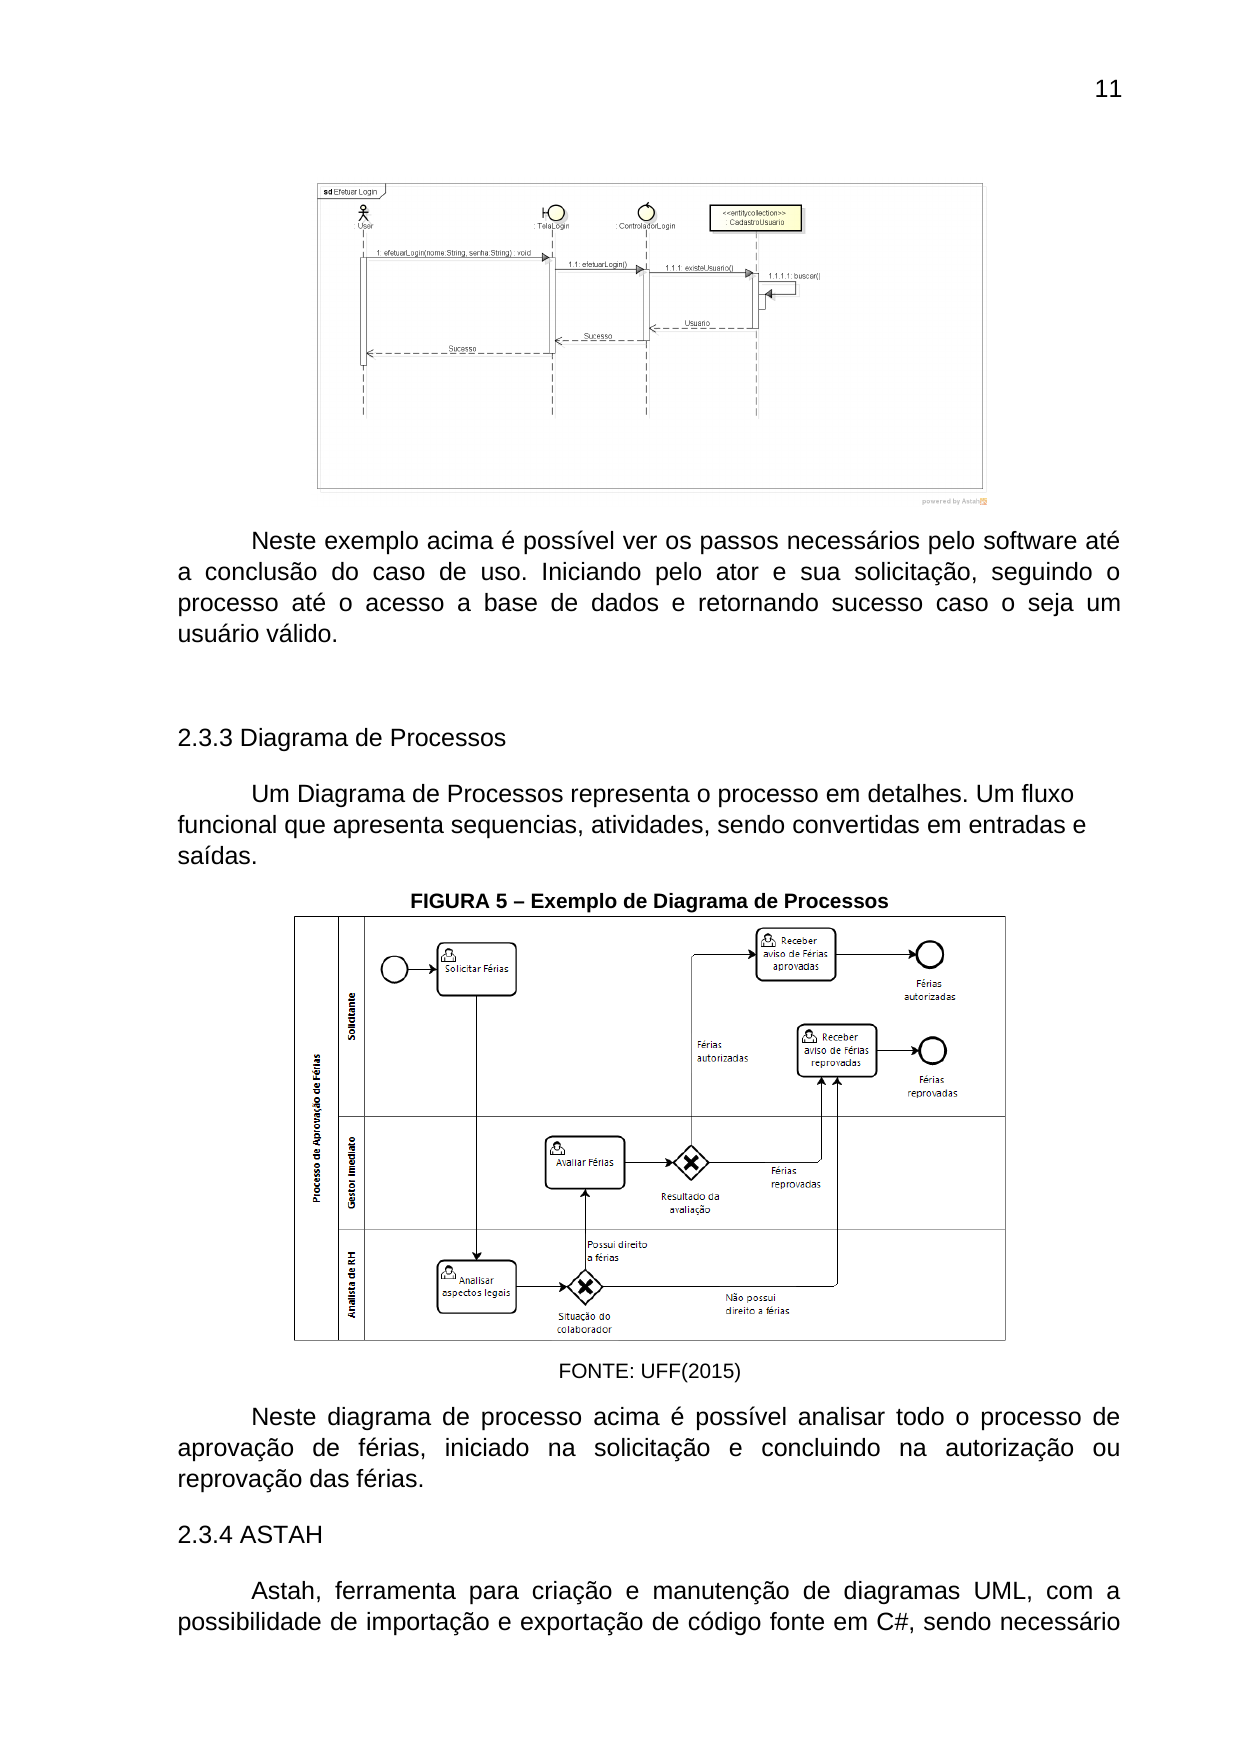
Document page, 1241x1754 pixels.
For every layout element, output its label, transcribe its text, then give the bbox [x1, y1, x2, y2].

text FONTE: UFF(2015) [177, 1359, 1122, 1383]
subtitle 2.3.3 Diagrama de Processos [177, 723, 1122, 751]
picture [293, 915, 1006, 1341]
text Um Diagrama de Processos representa o processo em detalhes. Um fluxo funcional que apresenta sequencias, atividades, sendo convertidas em entradas e saídas. [177, 779, 1122, 869]
text FIGURA 5 – Exemplo de Diagrama de Processos [177, 888, 1122, 912]
text Neste exemplo acima é possível ver os passos necessários pelo software até a conclusão do caso de uso. Iniciando pelo ator e sua solicitação, seguindo o processo até o acesso a base de dados e retornando sucesso caso o seja um usuário válido. [177, 526, 1122, 648]
subtitle 2.3.4 ASTAH [177, 1520, 1122, 1549]
picture [311, 177, 989, 507]
text Neste diagrama de processo acima é possível analisar todo o processo de aprovação de férias, iniciado na solicitação e concluindo na autorização ou reprovação das férias. [177, 1402, 1122, 1493]
